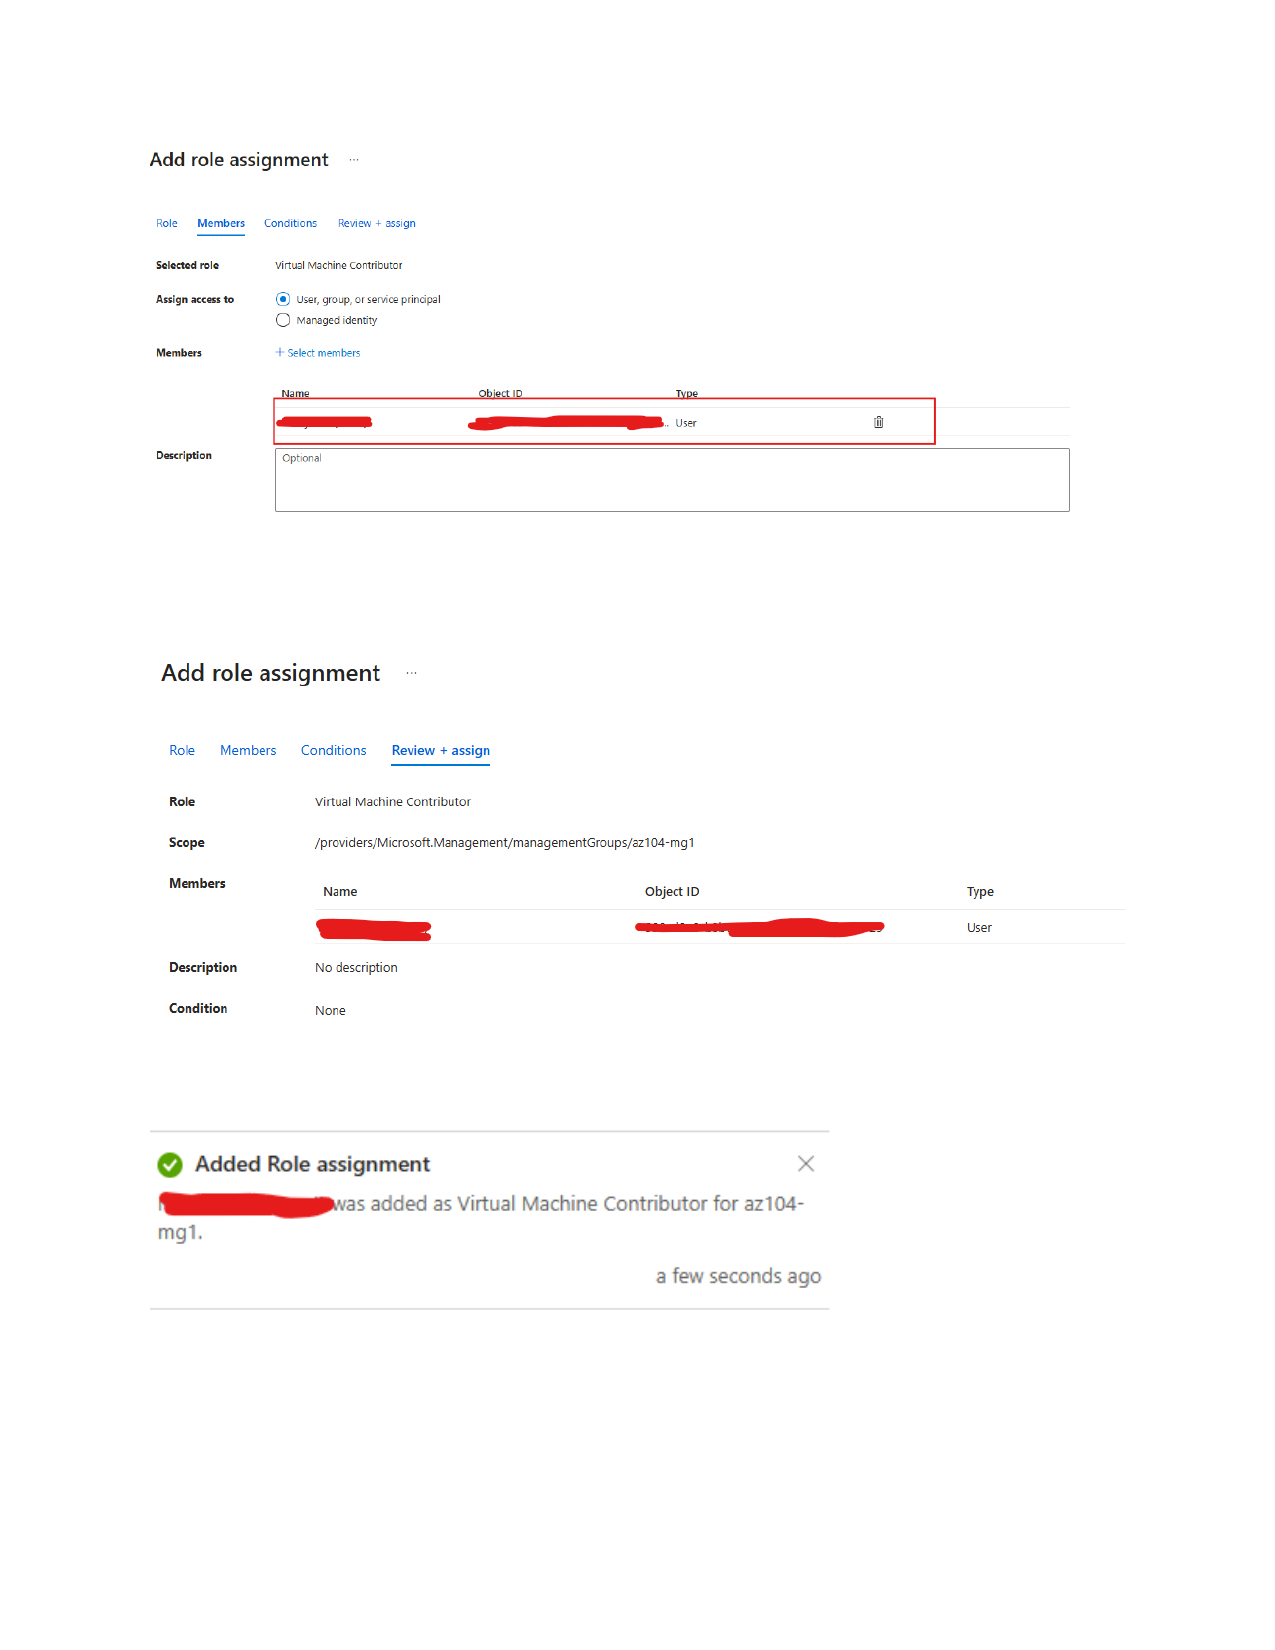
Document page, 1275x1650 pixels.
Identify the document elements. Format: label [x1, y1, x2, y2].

picture [150, 150, 1125, 571]
picture [150, 648, 1125, 1102]
picture [150, 1123, 847, 1321]
